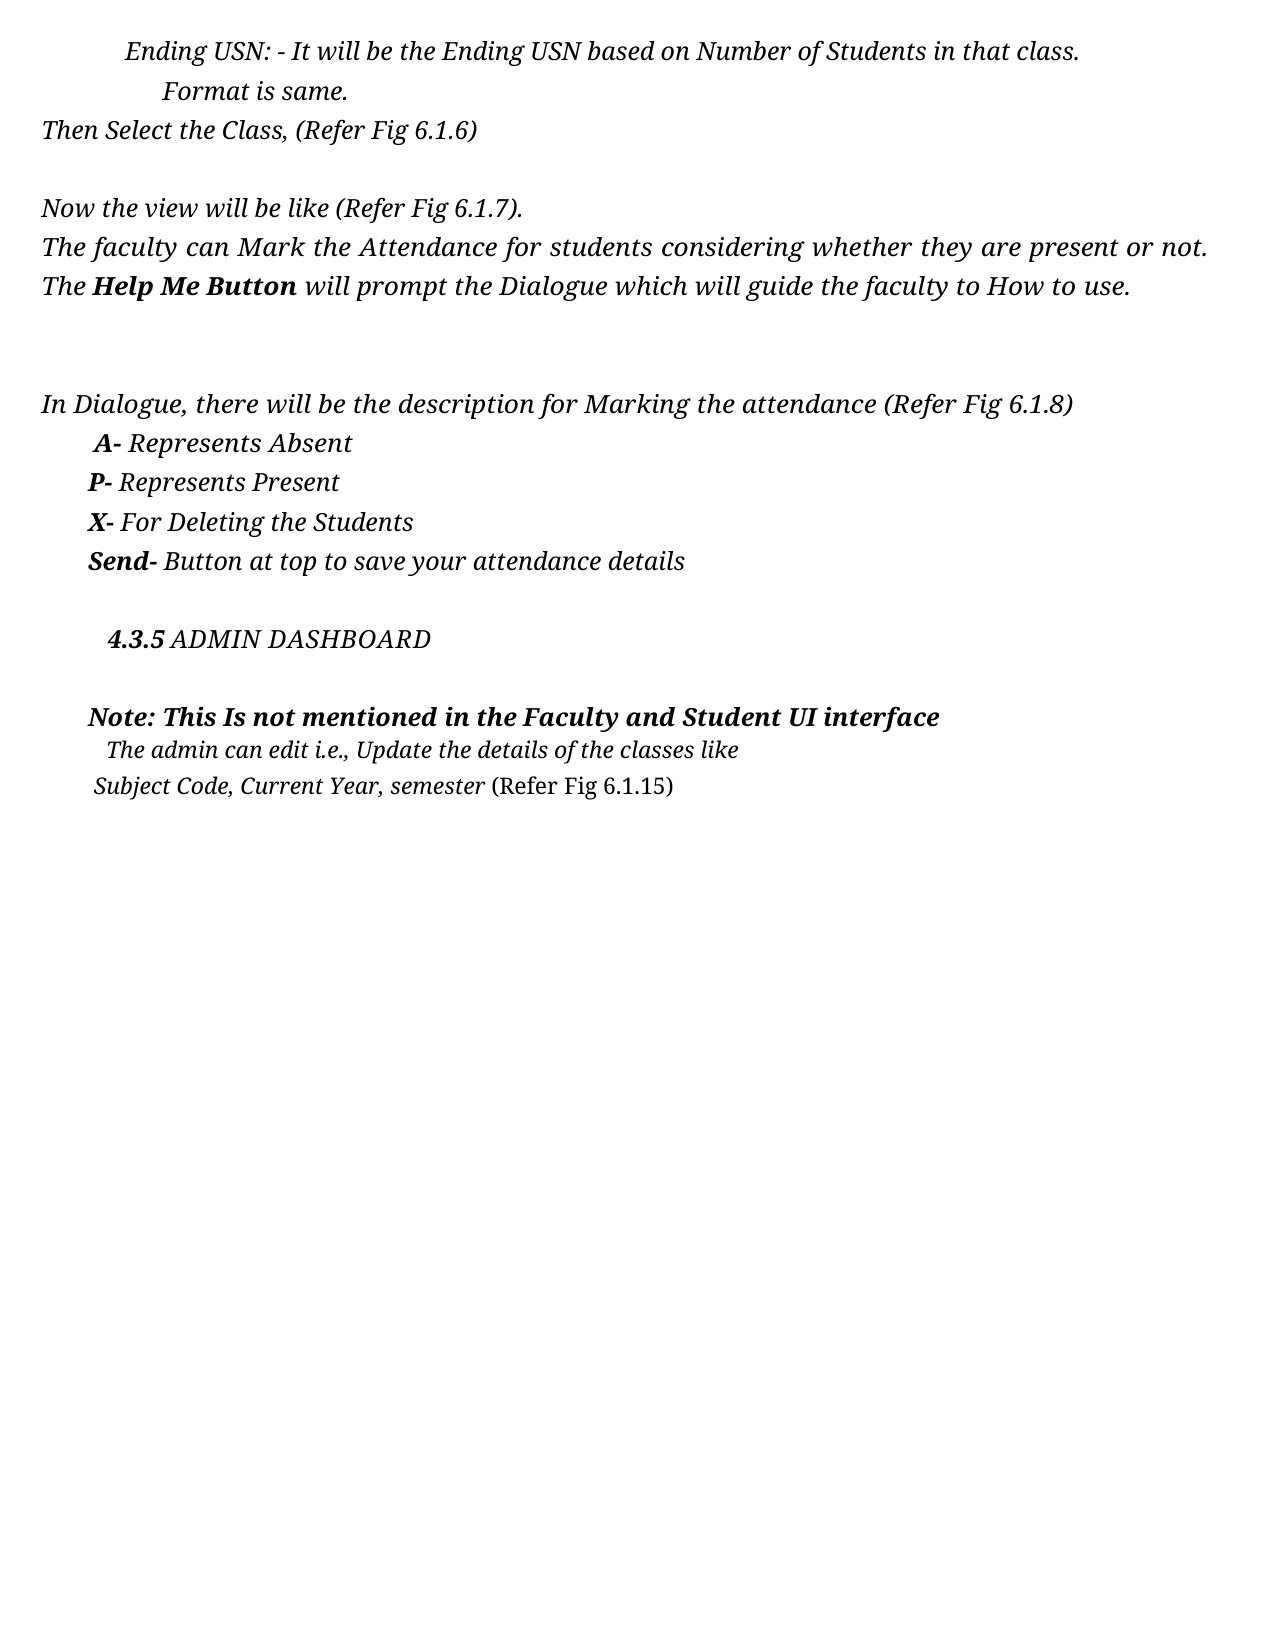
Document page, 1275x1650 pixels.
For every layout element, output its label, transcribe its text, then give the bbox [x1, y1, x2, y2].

text Now the view will be like (Refer Fig 6.1.7). [41, 191, 1245, 225]
text Send- Button at top to save your attendance details [88, 543, 1245, 577]
text Then Select the Class, (Refer Fig 6.1.6) [41, 112, 1245, 146]
text X- For Deleting the Students [88, 504, 1245, 538]
text The faculty can Mark the Attendance for students considering whether they are present or not. The Help Me Button will prompt the Dialogue which will guide the faculty to How to use. [41, 230, 1209, 303]
text A- Represents Absent [41, 426, 1151, 460]
text In Dialogue, there will be the description for Marking the attendance (Refer Fig 6.1.8) [41, 387, 1151, 421]
text Note: This Is not mentioned in the Faculty and Student UI interface [88, 656, 1065, 734]
text Subject Code, Current Year, semester (Refer Fig 6.1.15) [88, 770, 1065, 802]
text Ending USN: - It will be the Ending USN based on Number of Students in that class. Format is same. [125, 34, 1162, 107]
text P- Represents Present [88, 465, 1245, 499]
list ADMIN DASHBOARD [107, 622, 1245, 656]
text The admin can edit i.e., Update the details of the classes like [88, 734, 1065, 765]
